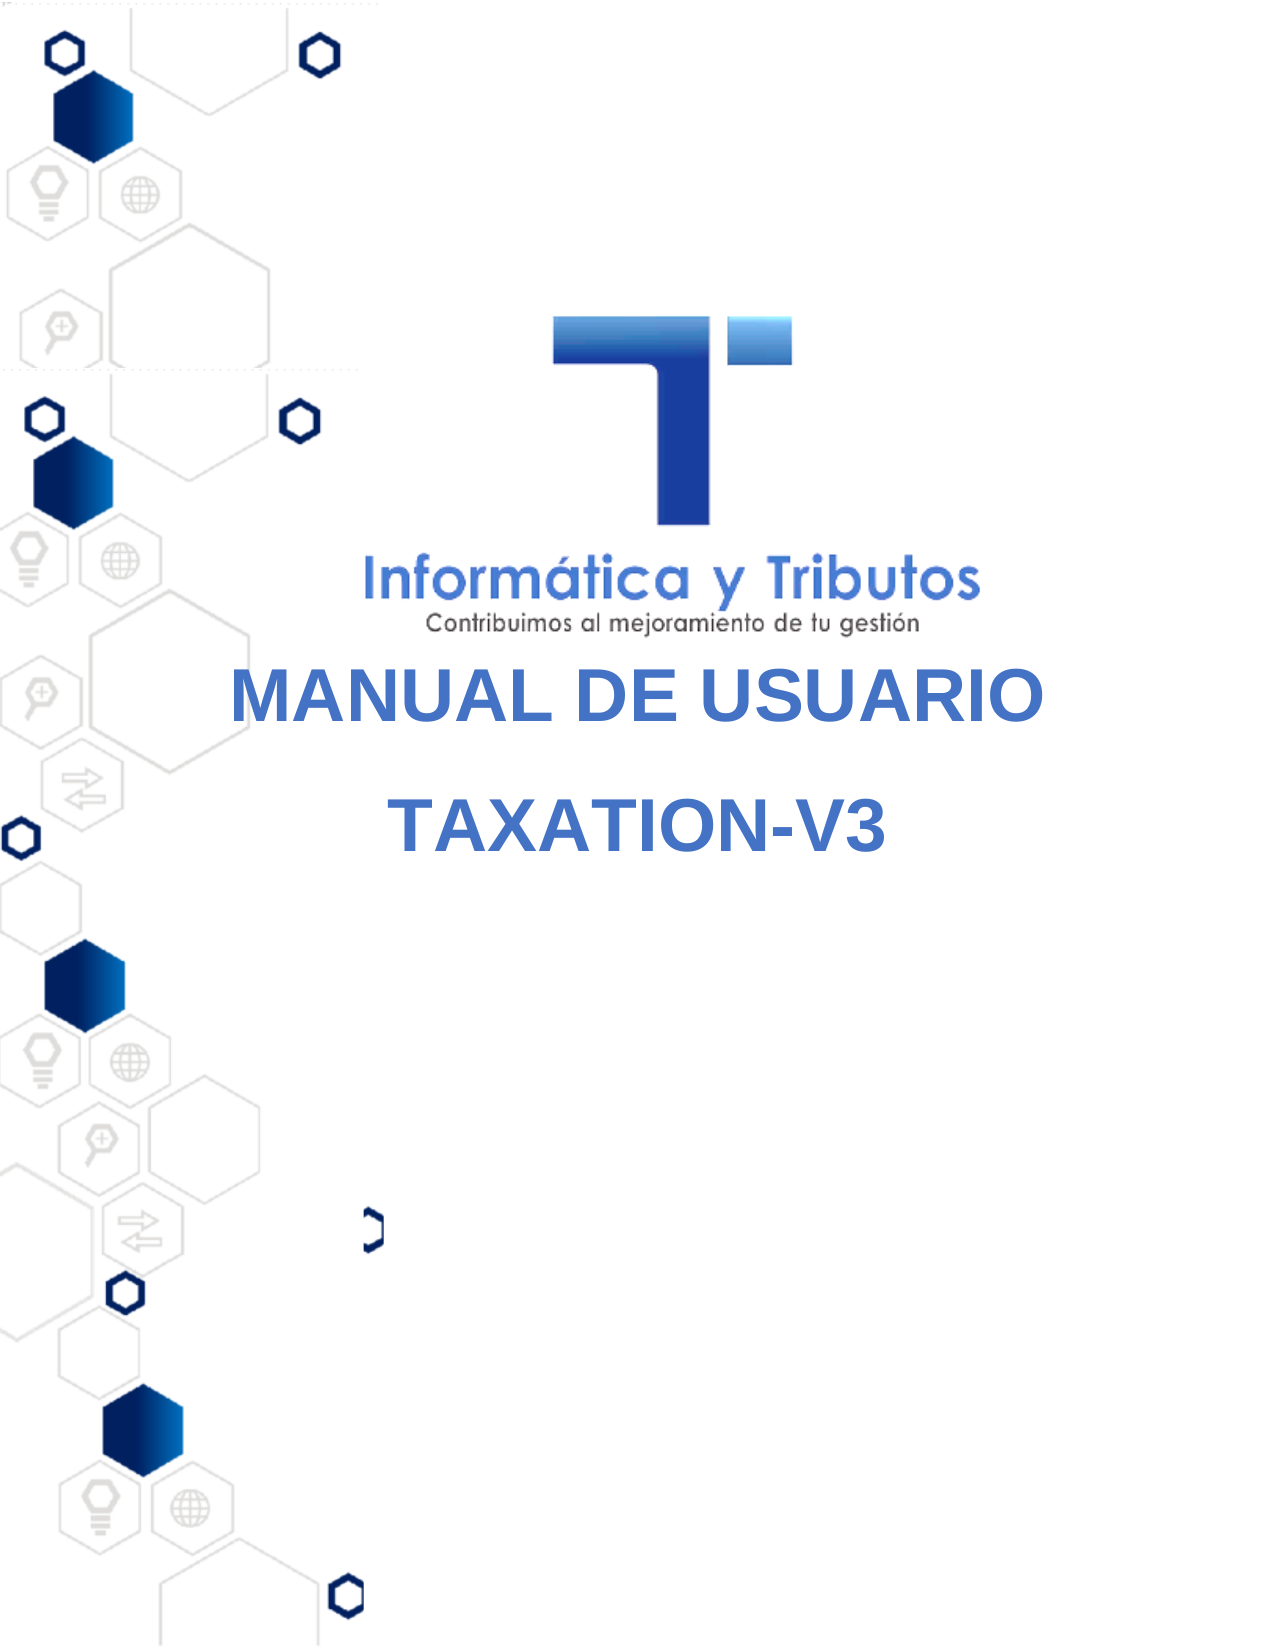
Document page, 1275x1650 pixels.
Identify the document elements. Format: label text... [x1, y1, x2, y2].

picture [0, 2, 991, 1648]
text TAXATION-V3 [177, 781, 1098, 867]
text MANUAL DE USUARIO [177, 651, 1098, 738]
